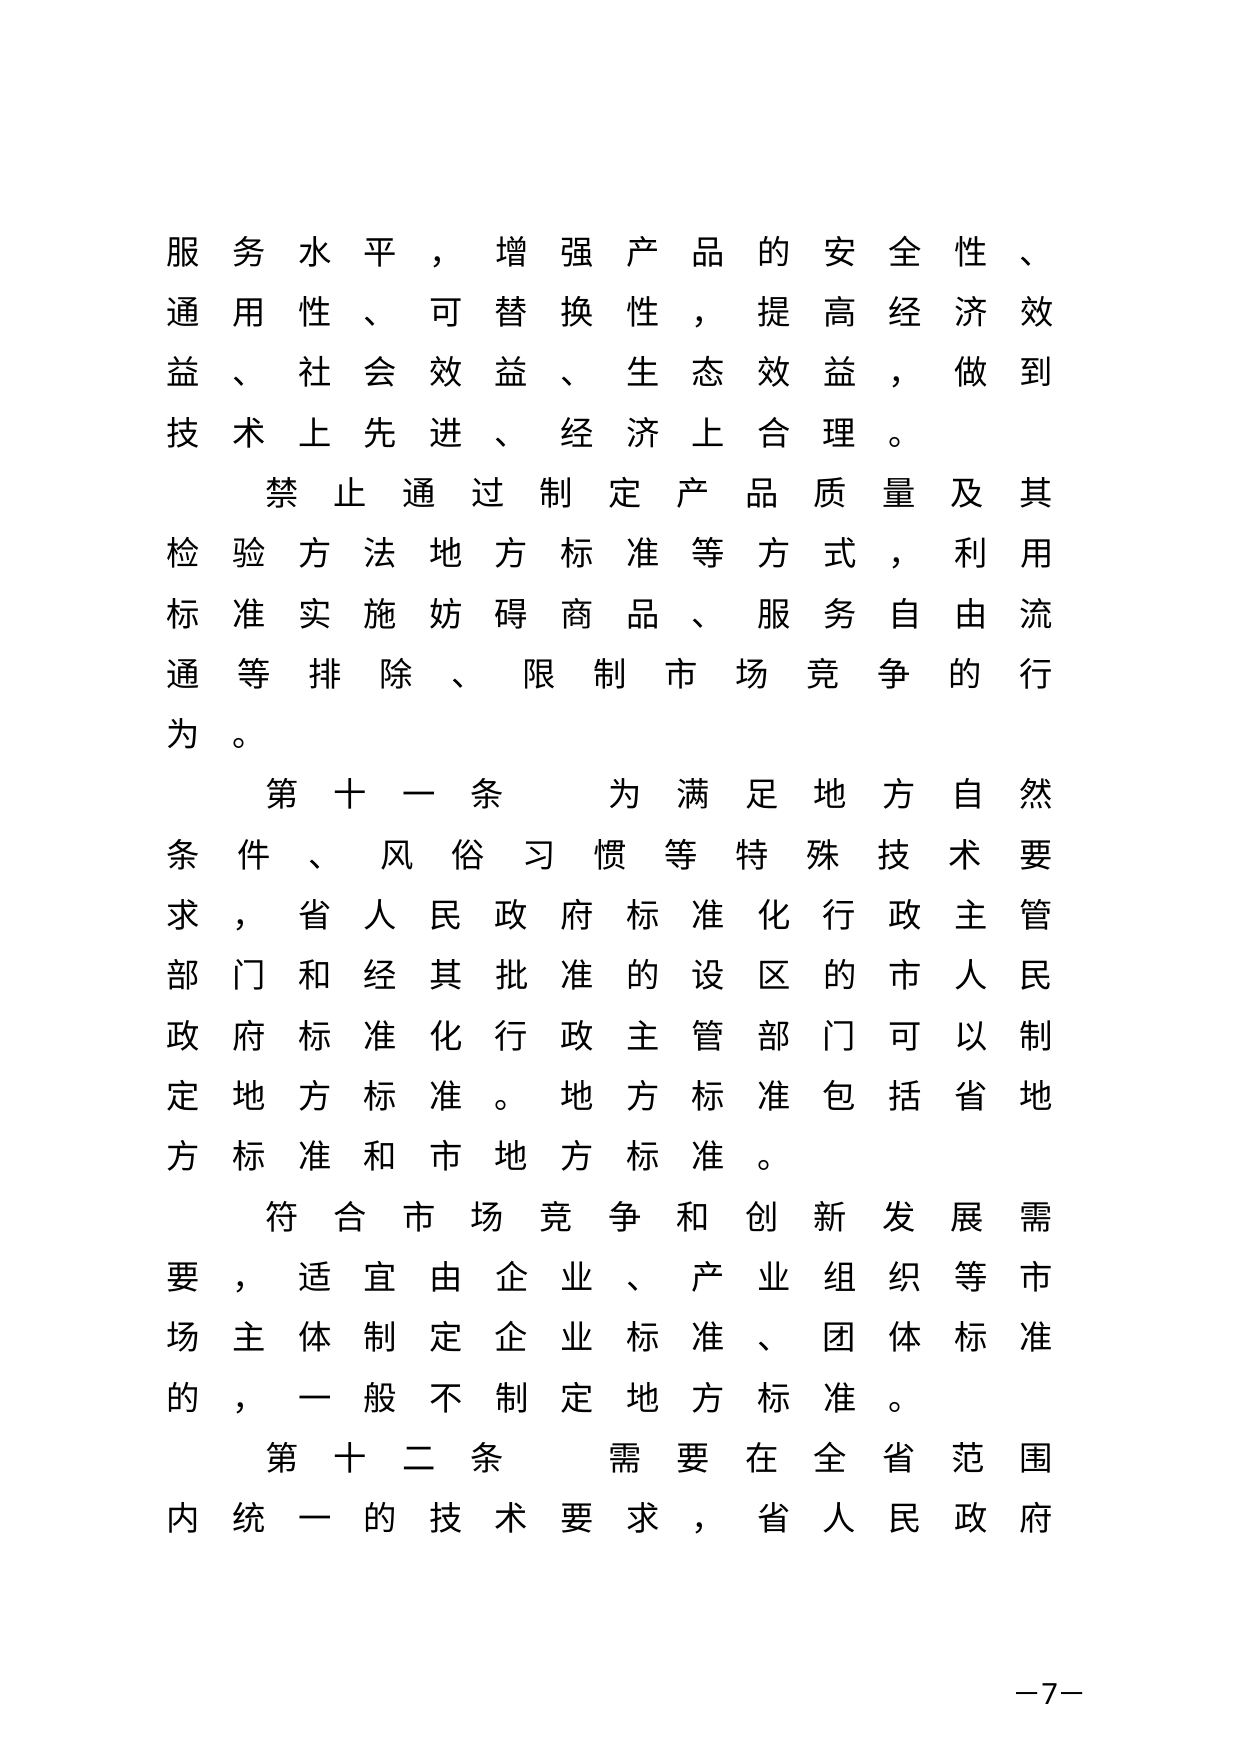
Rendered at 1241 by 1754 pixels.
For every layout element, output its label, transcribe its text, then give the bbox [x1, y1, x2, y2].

text 符合市场竞争和创新发展需要，适宜由企业、产业组织等市场主体制定企业标准、团体标准的，一般不制定地方标准。 [167, 1184, 1085, 1426]
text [167, 1426, 1085, 1546]
text 禁止通过制定产品质量及其检验方法地方标准等方式，利用标准实施妨碍商品、服务自由流通等排除、限制市场竞争的行为。 [167, 461, 1085, 762]
text 第十一条 为满足地方自然条件、风俗习惯等特殊技术要求，省人民政府标准化行政主管部门和经其批准的设区的市人民政府标准化行政主管部门可以制定地方标准。地方标准包括省地方标准和市地方标准。 [167, 762, 1085, 1184]
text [167, 219, 1085, 461]
